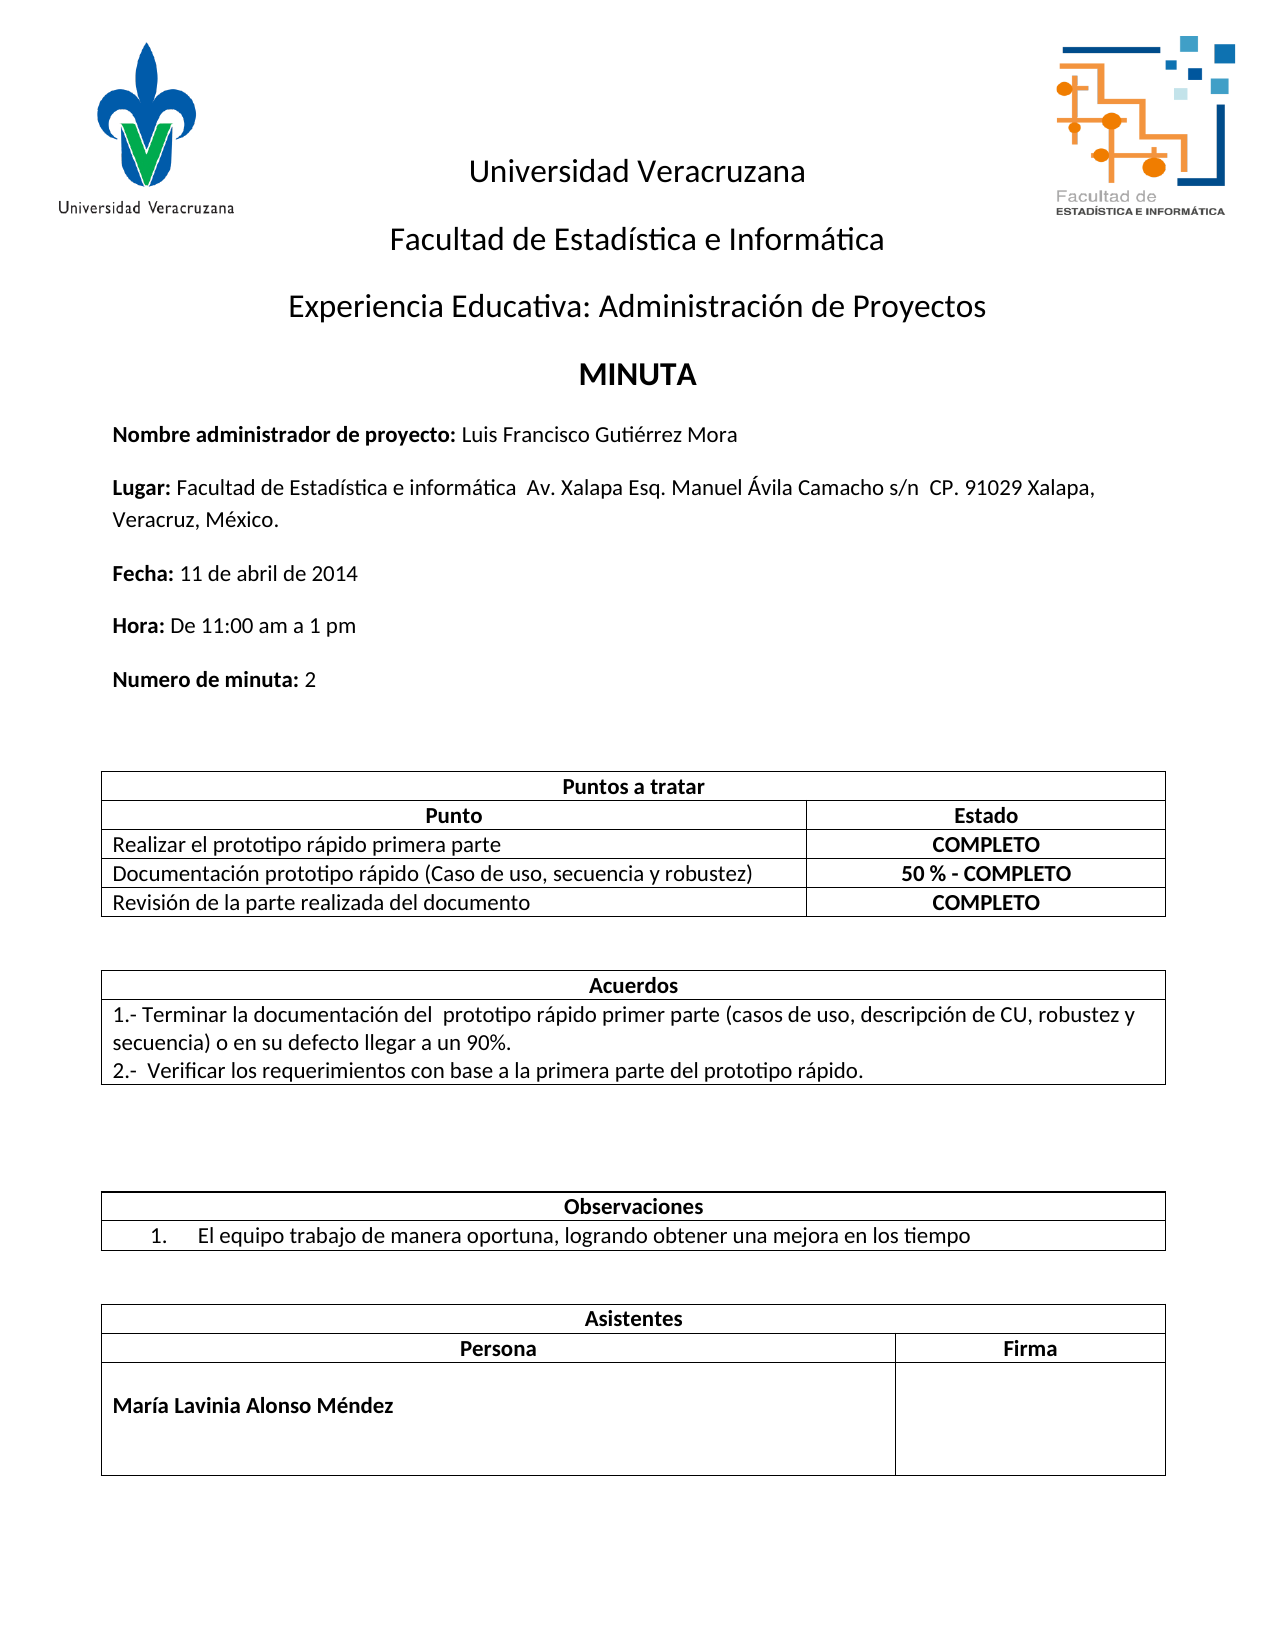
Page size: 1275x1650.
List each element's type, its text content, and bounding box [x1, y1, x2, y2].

text Facultad de Estadística e Informática [112, 218, 1162, 258]
picture [56, 38, 236, 216]
text Experiencia Educativa: Administración de Proyectos [112, 285, 1162, 326]
table_cell COMPLETO [807, 830, 1165, 858]
table_header Observaciones [102, 1193, 1165, 1220]
picture [1056, 36, 1236, 215]
table_cell 50 % - COMPLETO [807, 859, 1165, 887]
table_cell [896, 1363, 1165, 1475]
table_header Asistentes [102, 1305, 1165, 1333]
table_cell Firma [896, 1334, 1165, 1362]
table_cell Realizar el prototipo rápido primera parte [102, 830, 806, 858]
text Lugar: Facultad de Estadística e informática Av. Xalapa Esq. Manuel Ávila Camacho s/n CP. 91029 Xalapa, Veracruz, México. [112, 473, 1162, 534]
table_cell COMPLETO [807, 888, 1165, 916]
table_cell Documentación prototipo rápido (Caso de uso, secuencia y robustez) [102, 859, 806, 887]
text Numero de minuta: 2 [112, 665, 1162, 693]
table_cell Persona [102, 1334, 895, 1362]
table_cell Revisión de la parte realizada del documento [102, 888, 806, 916]
text Nombre administrador de proyecto: Luis Francisco Gutiérrez Mora [112, 420, 1162, 448]
table_cell Estado [807, 801, 1165, 829]
text Universidad Veracruzana [112, 150, 1162, 191]
table_cell Punto [102, 801, 806, 829]
text Hora: De 11:00 am a 1 pm [112, 612, 1162, 640]
table_cell 1.- Terminar la documentación del prototipo rápido primer parte (casos de uso, descripción de CU, robustez y secuencia) o en su defecto llegar a un 90%. 2.- Verificar los requerimientos con base a la primera parte del prototipo rápido. [102, 1000, 1165, 1084]
table_header Puntos a tratar [102, 772, 1165, 800]
table_cell María Lavinia Alonso Méndez [102, 1363, 895, 1475]
text Fecha: 11 de abril de 2014 [112, 559, 1162, 587]
text MINUTA [112, 353, 1162, 393]
table_header Acuerdos [102, 971, 1165, 999]
table_cell El equipo trabajo de manera oportuna, logrando obtener una mejora en los tiempo [102, 1221, 1165, 1249]
